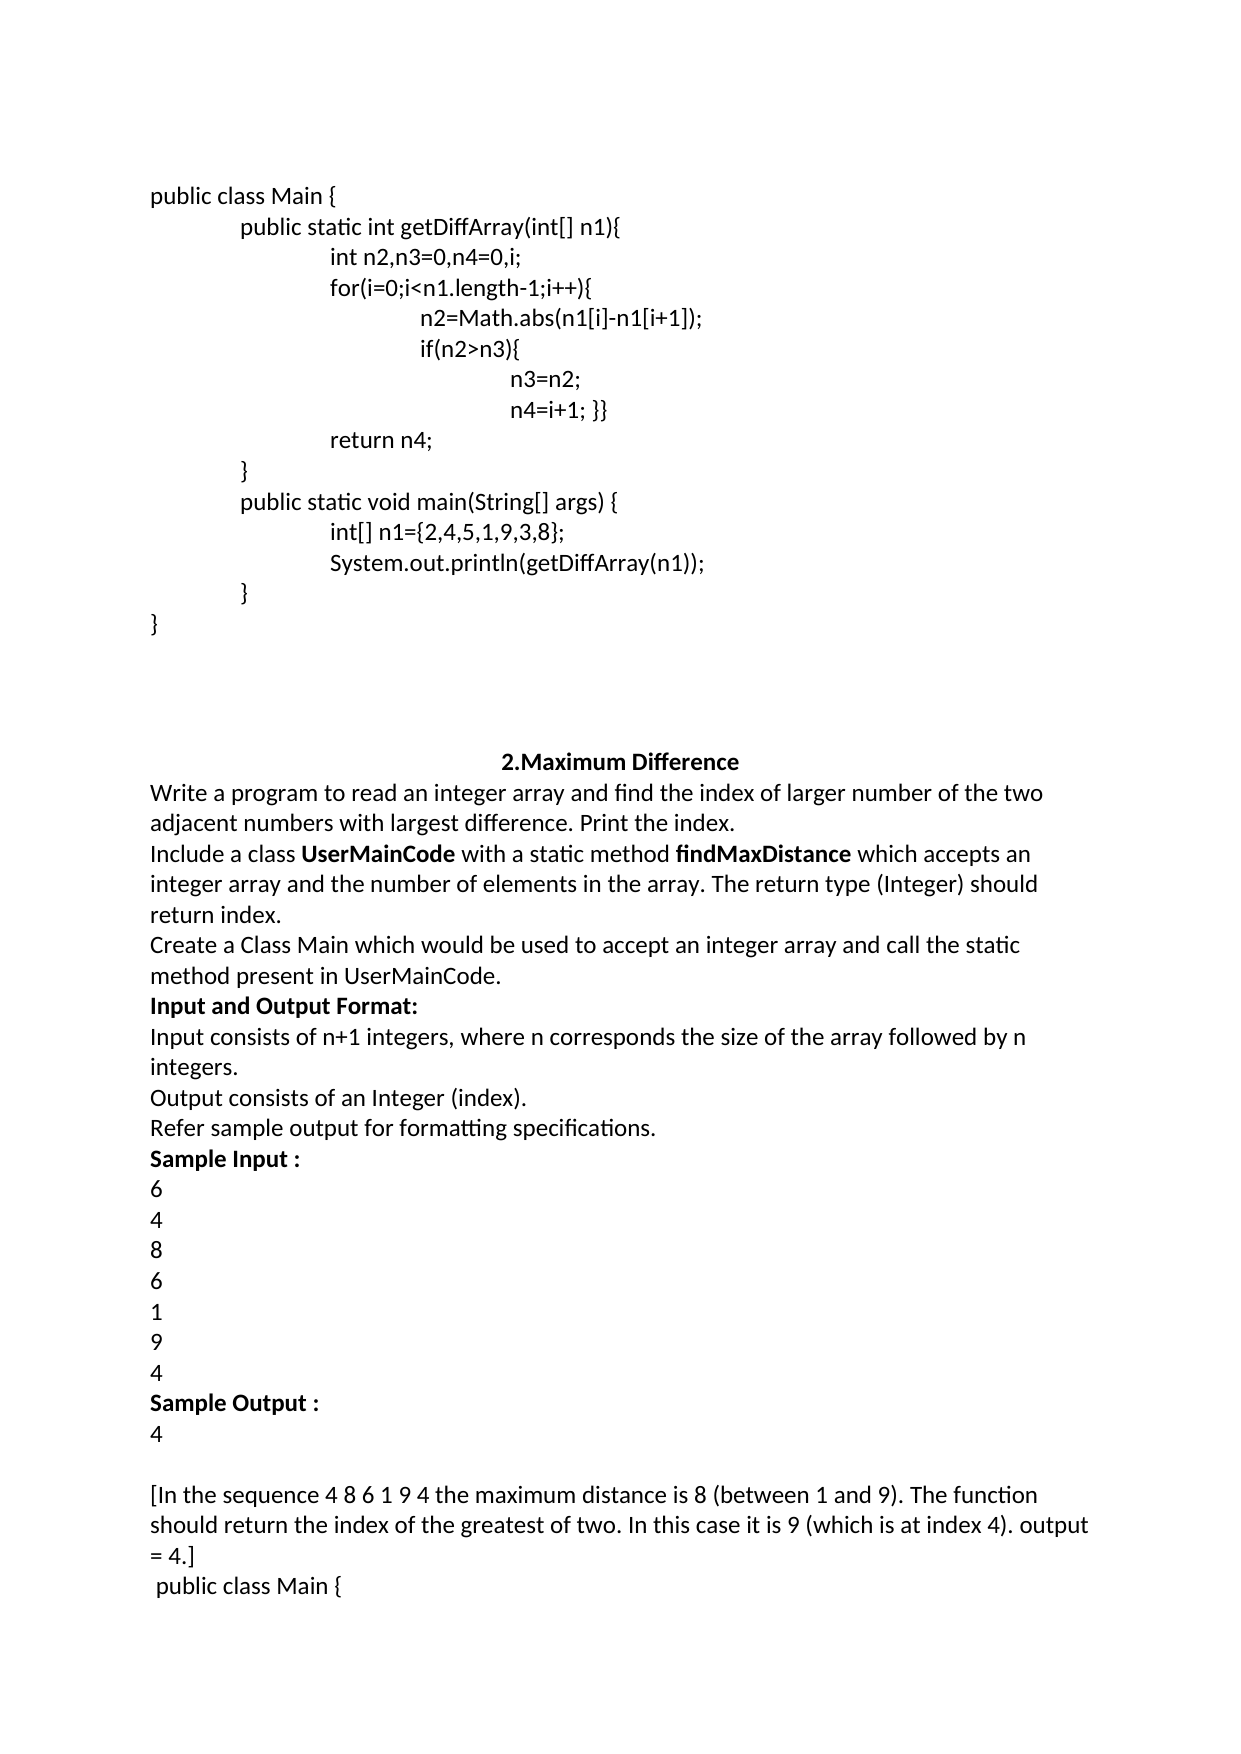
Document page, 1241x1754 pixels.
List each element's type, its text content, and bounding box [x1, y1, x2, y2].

text public static void main(String[] args) { [150, 486, 1090, 516]
text Output consists of an Integer (index). [150, 1082, 1090, 1112]
text Write a program to read an integer array and find the index of larger number of the two adjacent numbers with largest difference. Print the index. [150, 777, 1090, 838]
text 9 [150, 1326, 1090, 1357]
text 6 [150, 1265, 1090, 1296]
text 8 [150, 1234, 1090, 1265]
text 2.Maximum Difference [150, 746, 1090, 777]
text } [150, 577, 1090, 608]
text int n2,n3=0,n4=0,i; [150, 242, 1090, 272]
text 6 [150, 1173, 1090, 1204]
text if(n2>n3){ [150, 333, 1090, 364]
text n2=Math.abs(n1[i]-n1[i+1]); [150, 303, 1090, 333]
text 4 [150, 1357, 1090, 1387]
text 4 [150, 1204, 1090, 1234]
text Input consists of n+1 integers, where n corresponds the size of the array followed by n integers. [150, 1021, 1090, 1082]
text Sample Input : [150, 1143, 1090, 1173]
text Include a class UserMainCode with a static method findMaxDistance which accepts an integer array and the number of elements in the array. The return type (Integer) should return index. [150, 838, 1090, 929]
text 4 [150, 1418, 1090, 1448]
text public class Main { [150, 181, 1090, 211]
text public static int getDiffArray(int[] n1){ [150, 211, 1090, 242]
text Sample Output : [150, 1387, 1090, 1418]
text 1 [150, 1296, 1090, 1326]
text } [150, 608, 1090, 638]
text System.out.println(getDiffArray(n1)); [150, 547, 1090, 577]
text n4=i+1; }} [150, 394, 1090, 425]
text [In the sequence 4 8 6 1 9 4 the maximum distance is 8 (between 1 and 9). The function should return the index of the greatest of two. In this case it is 9 (which is at index 4). output = 4.] [150, 1479, 1090, 1570]
text Create a Class Main which would be used to accept an integer array and call the static method present in UserMainCode. [150, 929, 1090, 990]
text public class Main { [150, 1570, 1090, 1601]
text int[] n1={2,4,5,1,9,3,8}; [150, 516, 1090, 547]
text } [150, 455, 1090, 486]
text for(i=0;i<n1.length-1;i++){ [150, 272, 1090, 303]
text Input and Output Format: [150, 990, 1090, 1021]
text return n4; [150, 425, 1090, 455]
text Refer sample output for formatting specifications. [150, 1112, 1090, 1143]
text n3=n2; [150, 364, 1090, 394]
